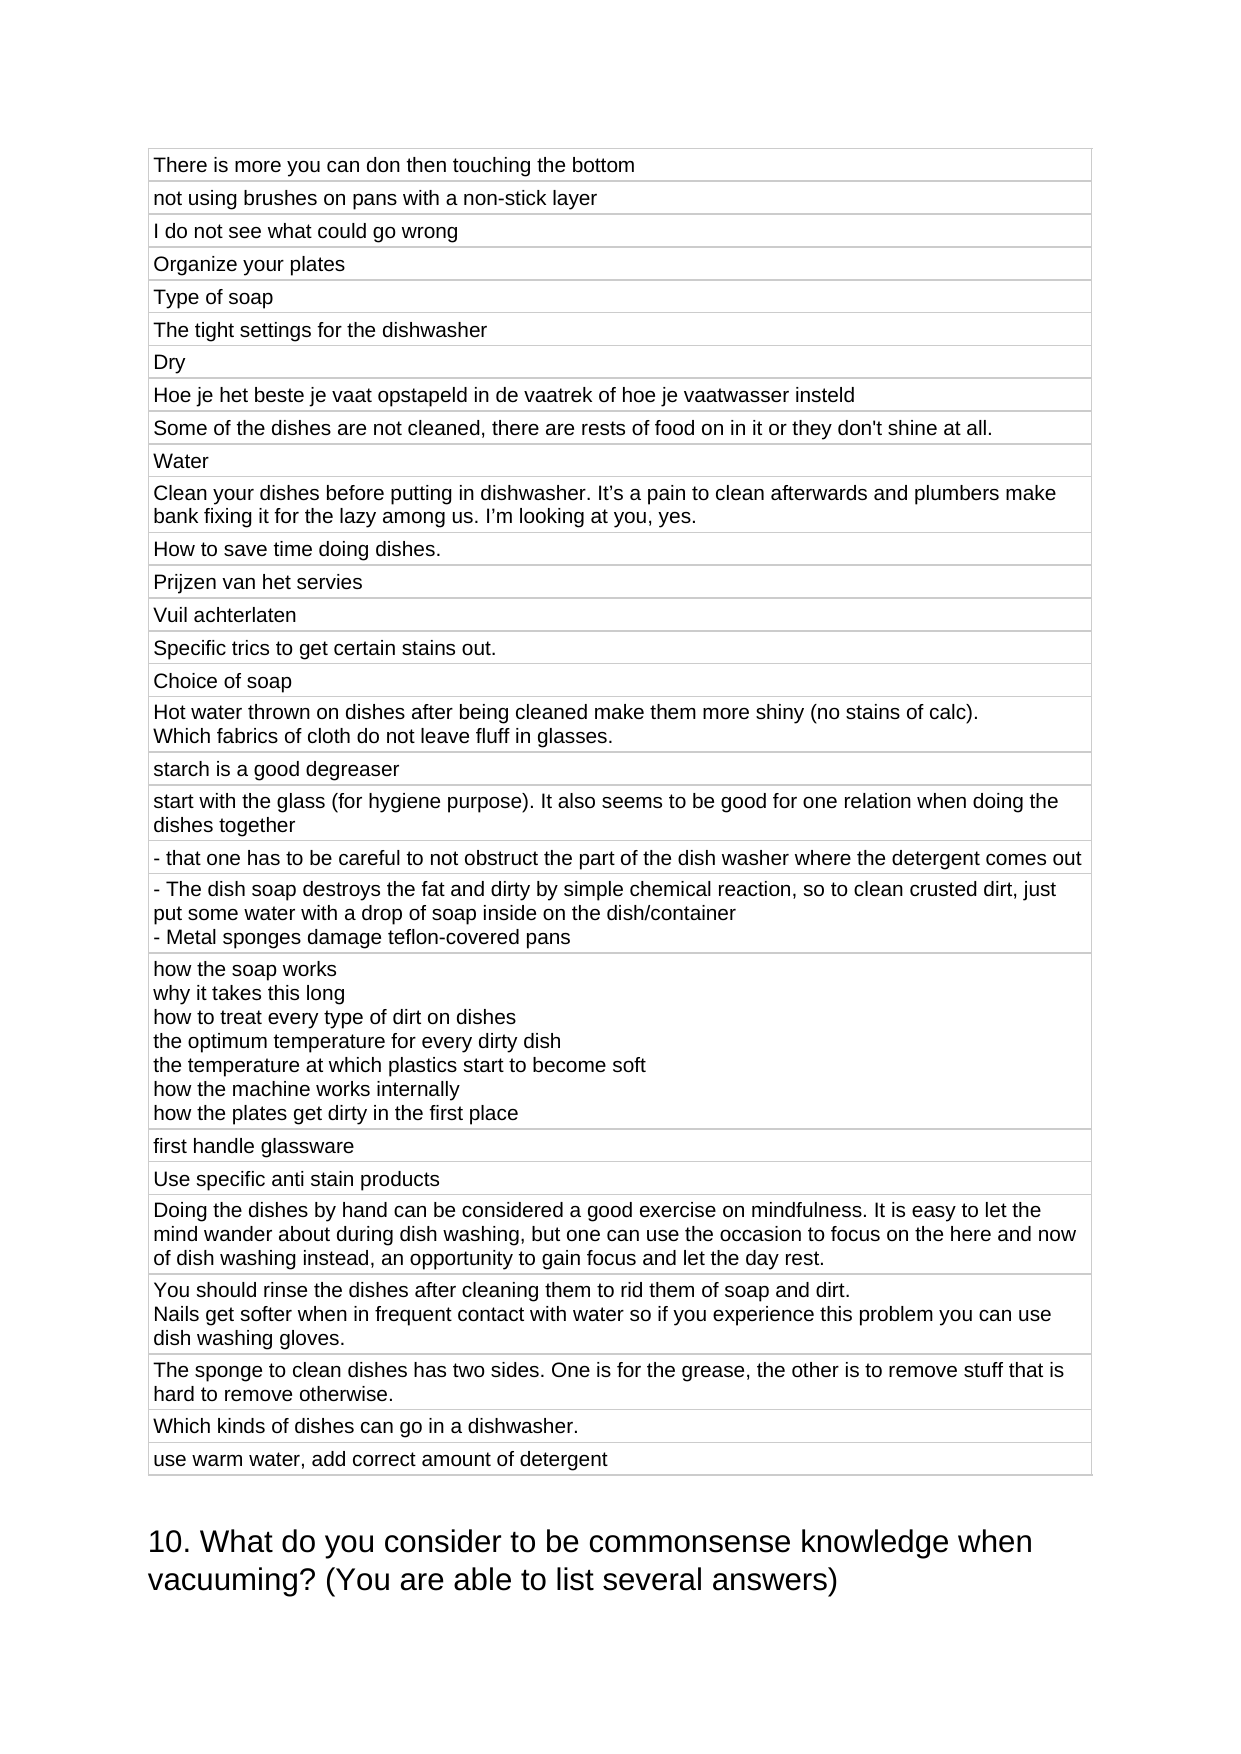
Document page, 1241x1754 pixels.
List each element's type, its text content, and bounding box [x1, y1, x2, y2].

table_cell Some of the dishes are not cleaned, there are rests of food on in it or they don't shine at all. [149, 412, 1091, 443]
table_cell Choice of soap [149, 664, 1091, 696]
table_cell - that one has to be careful to not obstruct the part of the dish washer where the detergent comes out [149, 841, 1091, 873]
table_cell You should rinse the dishes after cleaning them to rid them of soap and dirt. Nails get softer when in frequent contact with water so if you experience this problem you can use dish washing gloves. [149, 1275, 1091, 1353]
text 10. What do you consider to be commonsense knowledge when vacuuming? (You are able to list several answers) [148, 1523, 1093, 1597]
table_cell Which kinds of dishes can go in a dishwasher. [149, 1410, 1091, 1441]
table_cell not using brushes on pans with a non-stick layer [149, 182, 1091, 213]
table_cell Prijzen van het servies [149, 566, 1091, 597]
table_cell Water [149, 445, 1091, 476]
table_cell How to save time doing dishes. [149, 533, 1091, 564]
table_cell - The dish soap destroys the fat and dirty by simple chemical reaction, so to clean crusted dirt, just put some water with a drop of soap inside on the dish/container - Metal sponges damage teflon-covered pans [149, 874, 1091, 952]
table_cell Specific trics to get certain stains out. [149, 632, 1091, 663]
table_cell The sponge to clean dishes has two sides. One is for the grease, the other is to remove stuff that is hard to remove otherwise. [149, 1355, 1091, 1408]
table_cell Organize your plates [149, 248, 1091, 279]
table_cell Clean your dishes before putting in dishwasher. It’s a pain to clean afterwards and plumbers make bank fixing it for the lazy among us. I’m looking at you, yes. [149, 477, 1091, 531]
table_cell Use specific anti stain products [149, 1162, 1091, 1193]
table_cell There is more you can don then touching the bottom [149, 149, 1091, 180]
table_cell how the soap works why it takes this long how to treat every type of dirt on dishes the optimum temperature for every dirty dish the temperature at which plastics start to become soft how the machine works internally how the plates get dirty in the first place [149, 954, 1091, 1128]
table_cell Dry [149, 346, 1091, 377]
table_cell Hot water thrown on dishes after being cleaned make them more shiny (no stains of calc). Which fabrics of cloth do not leave fluff in glasses. [149, 697, 1091, 751]
table_cell Vuil achterlaten [149, 599, 1091, 630]
table_cell The tight settings for the dishwasher [149, 313, 1091, 344]
table_cell Hoe je het beste je vaat opstapeld in de vaatrek of hoe je vaatwasser insteld [149, 379, 1091, 410]
table_cell Doing the dishes by hand can be considered a good exercise on mindfulness. It is easy to let the mind wander about during dish washing, but one can use the occasion to focus on the here and now of dish washing instead, an opportunity to gain focus and let the day rest. [149, 1195, 1091, 1273]
table_cell Type of soap [149, 281, 1091, 312]
table_cell I do not see what could go wrong [149, 215, 1091, 246]
table_cell first handle glassware [149, 1130, 1091, 1161]
table_cell starch is a good degreaser [149, 753, 1091, 784]
table_cell start with the glass (for hygiene purpose). It also seems to be good for one relation when doing the dishes together [149, 786, 1091, 840]
table_cell use warm water, add correct amount of detergent [149, 1443, 1091, 1474]
